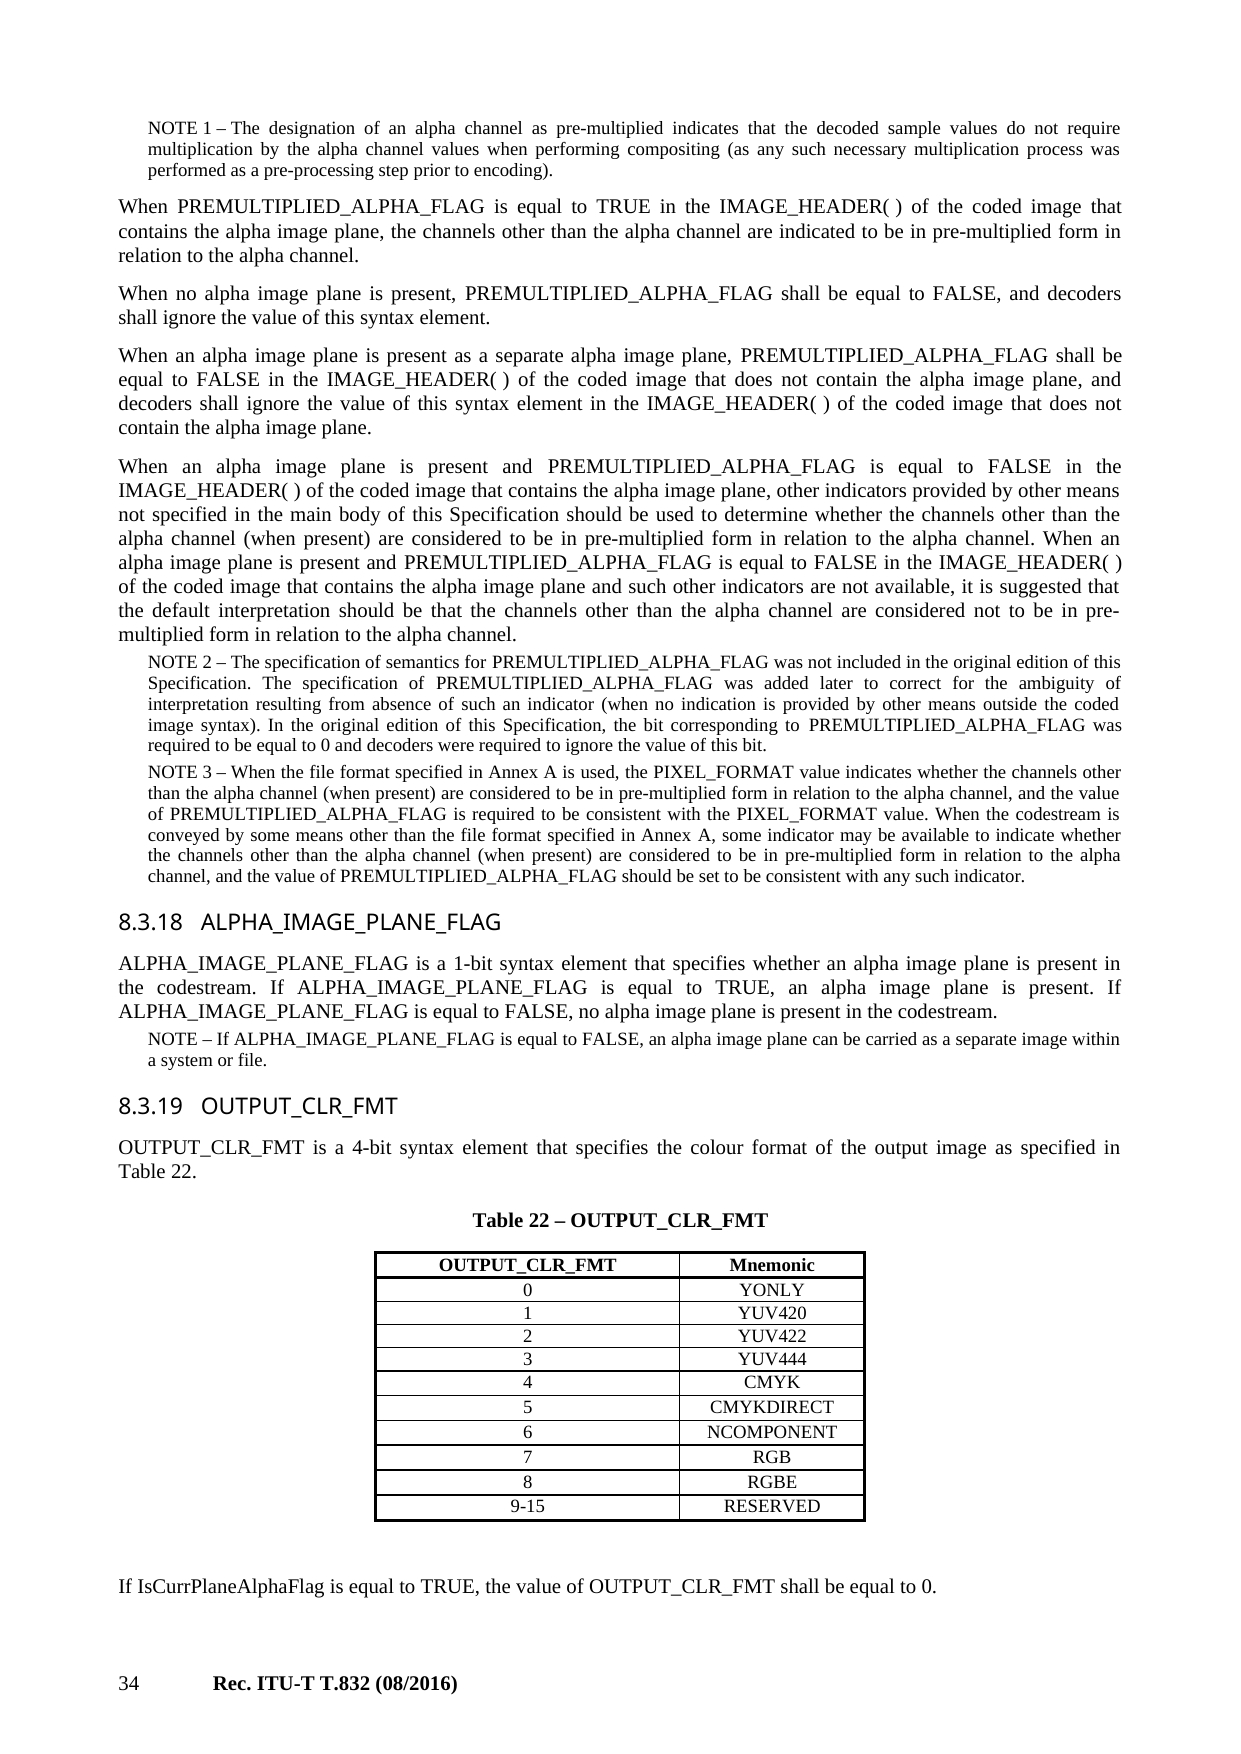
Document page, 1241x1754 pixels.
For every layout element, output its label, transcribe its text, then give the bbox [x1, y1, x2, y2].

title Table 22 – OUTPUT_CLR_FMT [118, 1208, 1122, 1232]
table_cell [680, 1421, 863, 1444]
text NOTE 2 – The specification of semantics for PREMULTIPLIED_ALPHA_FLAG was not included in the original edition of this Specification. The specification of PREMULTIPLIED_ALPHA_FLAG was added later to correct for the ambiguity of interpretation resulting from absence of such an indicator (when no indication is provided by other means outside the coded image syntax). In the original edition of this Specification, the bit corresponding to PREMULTIPLIED_ALPHA_FLAG was required to be equal to 0 and decoders were required to ignore the value of this bit. [148, 652, 1122, 756]
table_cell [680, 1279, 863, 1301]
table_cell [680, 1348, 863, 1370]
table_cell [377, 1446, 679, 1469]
text When no alpha image plane is present, PREMULTIPLIED_ALPHA_FLAG shall be equal to FALSE, and decoders shall ignore the value of this syntax element. [118, 281, 1122, 329]
text ALPHA_IMAGE_PLANE_FLAG is a 1-bit syntax element that specifies whether an alpha image plane is present in the codestream. If ALPHA_IMAGE_PLANE_FLAG is equal to TRUE, an alpha image plane is present. If ALPHA_IMAGE_PLANE_FLAG is equal to FALSE, no alpha image plane is present in the codestream. [118, 951, 1122, 1023]
text NOTE 1 – The designation of an alpha channel as pre-multiplied indicates that the decoded sample values do not require multiplication by the alpha channel values when performing compositing (as any such necessary multiplication process was performed as a pre-processing step prior to encoding). [148, 118, 1122, 180]
text If IsCurrPlaneAlphaFlag is equal to TRUE, the value of OUTPUT_CLR_FMT shall be equal to 0. [118, 1574, 1122, 1598]
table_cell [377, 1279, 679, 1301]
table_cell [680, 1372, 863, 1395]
text NOTE – If ALPHA_IMAGE_PLANE_FLAG is equal to FALSE, an alpha image plane can be carried as a separate image within a system or file. [148, 1029, 1122, 1071]
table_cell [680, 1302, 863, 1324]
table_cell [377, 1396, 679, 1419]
text When PREMULTIPLIED_ALPHA_FLAG is equal to TRUE in the IMAGE_HEADER( ) of the coded image that contains the alpha image plane, the channels other than the alpha channel are indicated to be in pre-multiplied form in relation to the alpha channel. [118, 194, 1122, 267]
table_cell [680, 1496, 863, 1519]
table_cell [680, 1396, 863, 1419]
text OUTPUT_CLR_FMT is a 4-bit syntax element that specifies the colour format of the output image as specified in Table 22. [118, 1135, 1122, 1183]
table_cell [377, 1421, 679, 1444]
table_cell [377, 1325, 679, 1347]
subtitle OUTPUT_CLR_FMT [118, 1089, 1122, 1121]
text NOTE 3 – When the file format specified in Annex A is used, the PIXEL_FORMAT value indicates whether the channels other than the alpha channel (when present) are considered to be in pre-multiplied form in relation to the alpha channel, and the value of PREMULTIPLIED_ALPHA_FLAG is required to be consistent with the PIXEL_FORMAT value. When the codestream is conveyed by some means other than the file format specified in Annex A, some indicator may be available to indicate whether the channels other than the alpha channel (when present) are considered to be in pre-multiplied form in relation to the alpha channel, and the value of PREMULTIPLIED_ALPHA_FLAG should be set to be consistent with any such indicator. [148, 762, 1122, 887]
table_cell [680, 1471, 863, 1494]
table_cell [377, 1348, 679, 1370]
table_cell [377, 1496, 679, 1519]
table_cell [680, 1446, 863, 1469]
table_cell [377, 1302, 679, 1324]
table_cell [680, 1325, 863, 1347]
text When an alpha image plane is present and PREMULTIPLIED_ALPHA_FLAG is equal to FALSE in the IMAGE_HEADER( ) of the coded image that contains the alpha image plane, other indicators provided by other means not specified in the main body of this Specification should be used to determine whether the channels other than the alpha channel (when present) are considered to be in pre-multiplied form in relation to the alpha channel. When an alpha image plane is present and PREMULTIPLIED_ALPHA_FLAG is equal to FALSE in the IMAGE_HEADER( ) of the coded image that contains the alpha image plane and such other indicators are not available, it is suggested that the default interpretation should be that the channels other than the alpha channel are considered not to be in pre-multiplied form in relation to the alpha channel. [118, 453, 1122, 646]
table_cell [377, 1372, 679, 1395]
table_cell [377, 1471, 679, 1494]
subtitle ALPHA_IMAGE_PLANE_FLAG [118, 905, 1122, 937]
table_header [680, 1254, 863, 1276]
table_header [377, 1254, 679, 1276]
text When an alpha image plane is present as a separate alpha image plane, PREMULTIPLIED_ALPHA_FLAG shall be equal to FALSE in the IMAGE_HEADER( ) of the coded image that does not contain the alpha image plane, and decoders shall ignore the value of this syntax element in the IMAGE_HEADER( ) of the coded image that does not contain the alpha image plane. [118, 343, 1122, 439]
